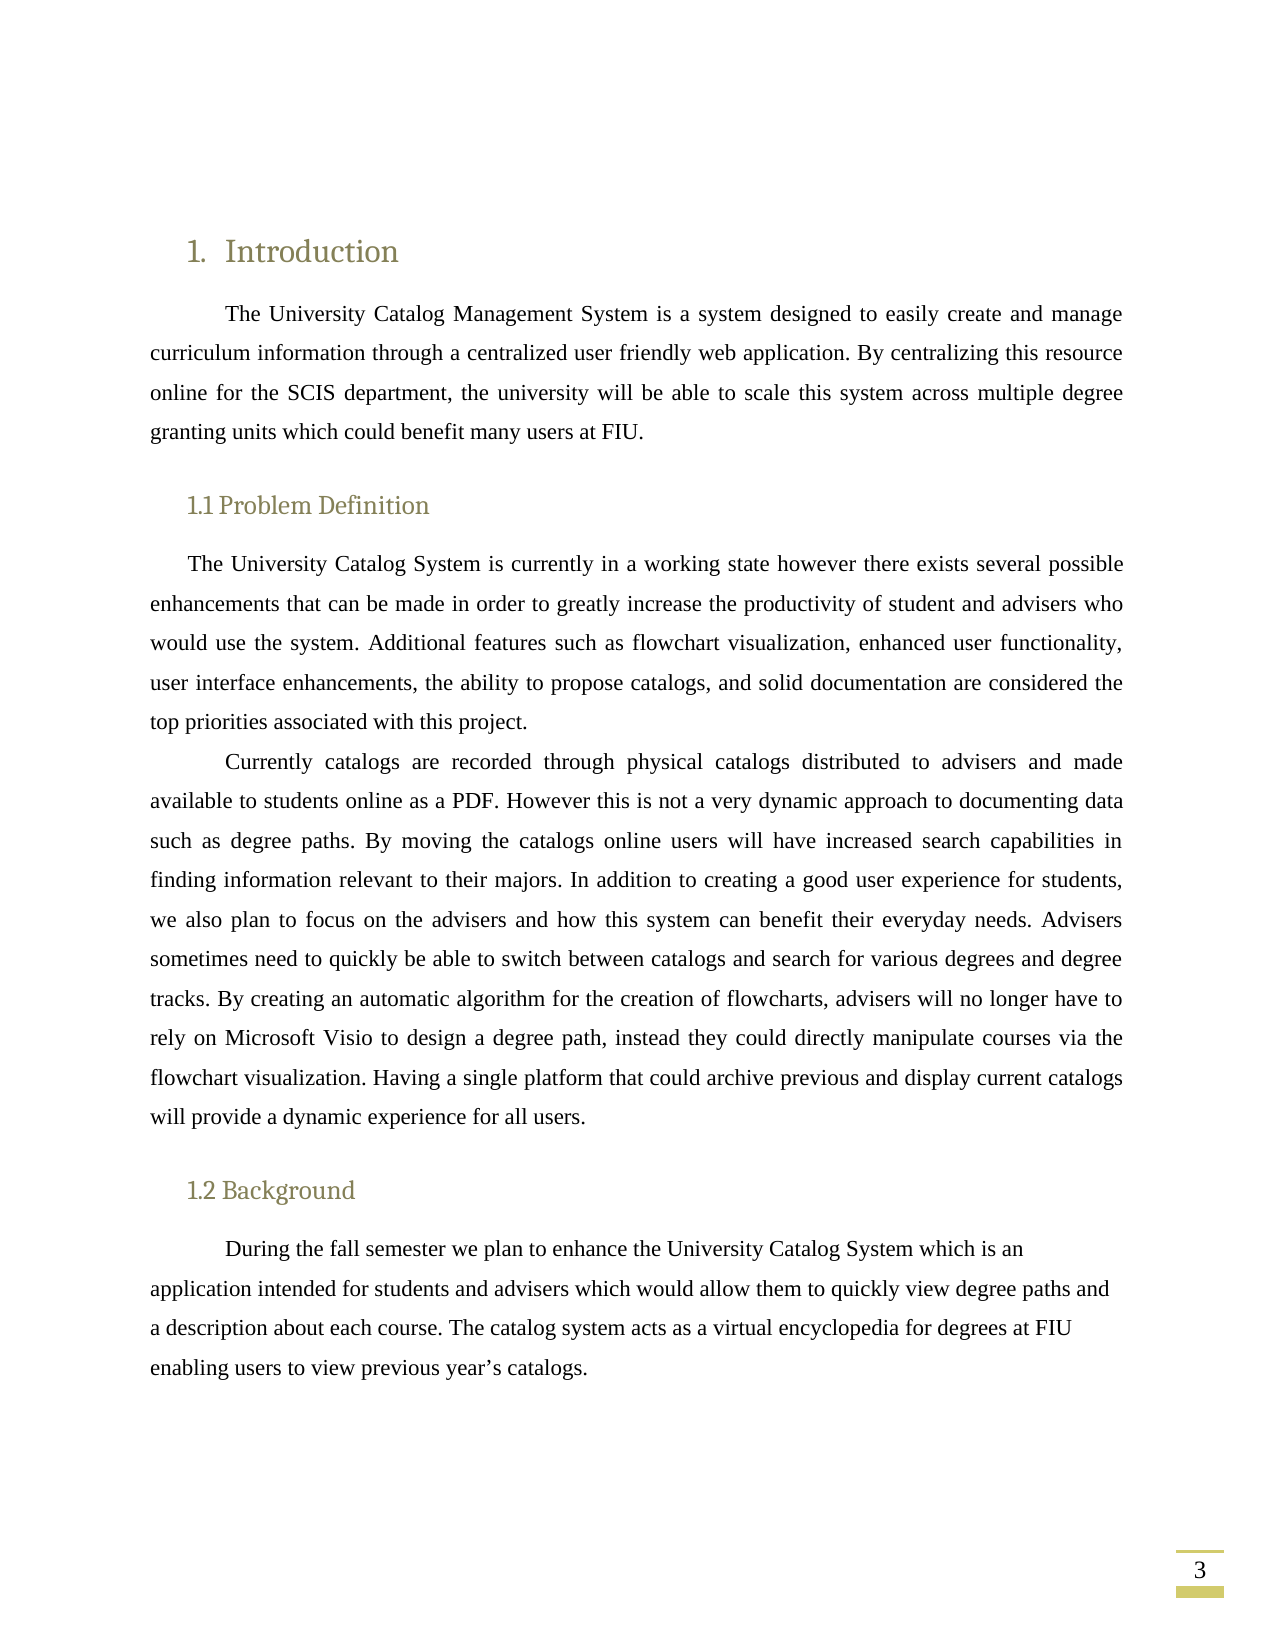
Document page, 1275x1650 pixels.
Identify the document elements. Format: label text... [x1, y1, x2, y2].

subtitle Introduction [187, 232, 1125, 271]
text During the fall semester we plan to enhance the University Catalog System which is an application intended for students and advisers which would allow them to quickly view degree paths and a description about each course. The catalog system acts as a virtual encyclopedia for degrees at FIU enabling users to view previous year’s catalogs. [150, 1235, 1125, 1380]
subtitle 1.2 Background [187, 1175, 1125, 1207]
subtitle 1.1 Problem Definition [187, 490, 1125, 522]
text The University Catalog System is currently in a working state however there exists several possible enhancements that can be made in order to greatly increase the productivity of student and advisers who would use the system. Additional features such as flowchart visualization, enhanced user functionality, user interface enhancements, the ability to propose catalogs, and solid documentation are considered the top priorities associated with this project. [150, 550, 1125, 734]
text The University Catalog Management System is a system designed to easily create and manage curriculum information through a centralized user friendly web application. By centralizing this resource online for the SCIS department, the university will be able to scale this system across multiple degree granting units which could benefit many users at FIU. [150, 299, 1125, 444]
text Currently catalogs are recorded through physical catalogs distributed to advisers and made available to students online as a PDF. However this is not a very dynamic approach to documenting data such as degree paths. By moving the catalogs online users will have increased search capabilities in finding information relevant to their majors. In addition to creating a good user experience for students, we also plan to focus on the advisers and how this system can benefit their everyday needs. Advisers sometimes need to quickly be able to switch between catalogs and search for various degrees and degree tracks. By creating an automatic algorithm for the creation of flowcharts, advisers will no longer have to rely on Microsoft Visio to design a degree path, instead they could directly manipulate courses via the flowchart visualization. Having a single platform that could archive previous and display current catalogs will provide a dynamic experience for all users. [150, 748, 1125, 1129]
